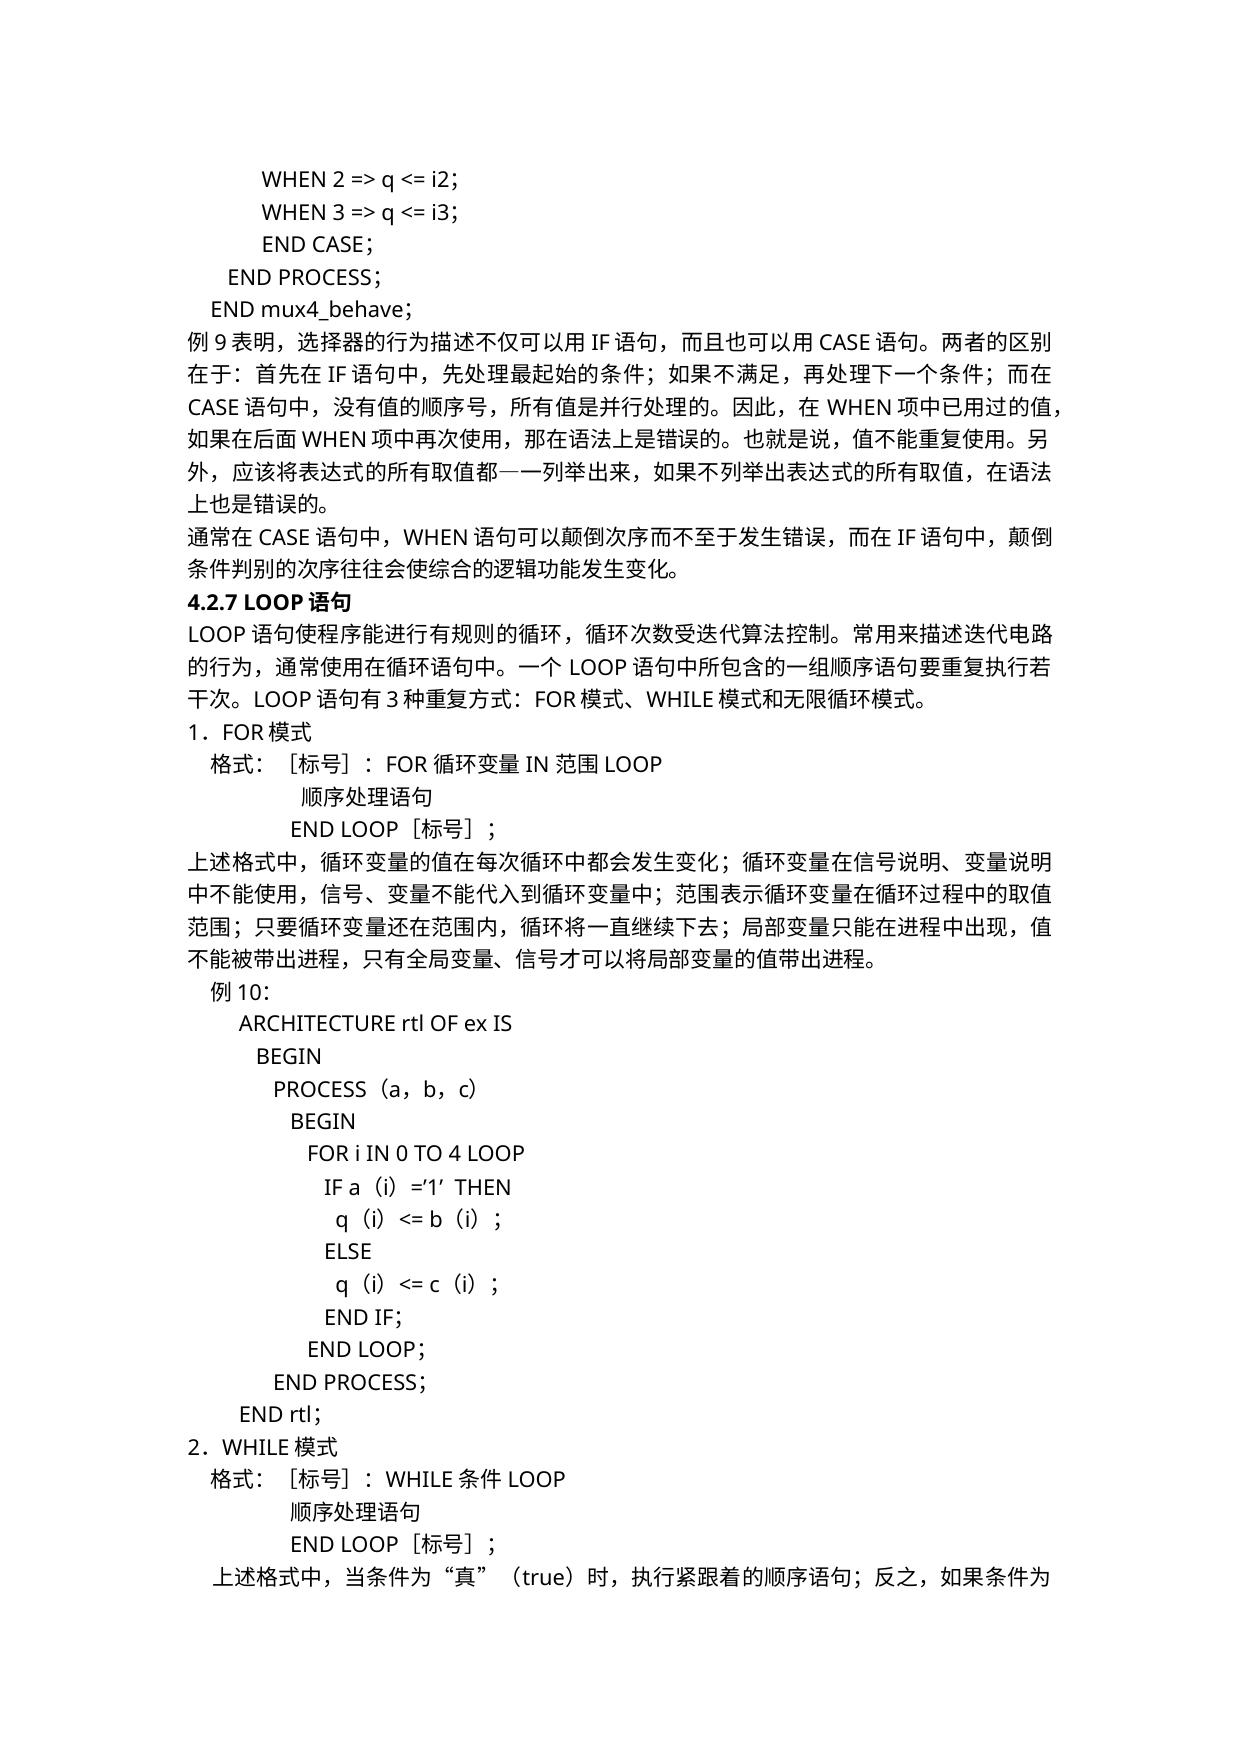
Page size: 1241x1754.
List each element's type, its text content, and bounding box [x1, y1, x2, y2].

text 格式：［标号］：WHILE 条件 LOOP [187, 1462, 1053, 1494]
text 通常在CASE语句中，WHEN语句可以颠倒次序而不至于发生错误，而在IF语句中，颠倒条件判别的次序往往会使综合的逻辑功能发生变化。 [187, 519, 1053, 584]
text END PROCESS； [187, 259, 1053, 292]
text END CASE； [187, 227, 1053, 259]
text END LOOP［标号］； [187, 812, 1053, 844]
text END mux4_behave； [187, 292, 1053, 324]
text BEGIN [187, 1039, 1053, 1072]
text WHEN 2 => q <= i2； [187, 162, 1053, 194]
text END PROCESS； [187, 1364, 1053, 1397]
text 例9表明，选择器的行为描述不仅可以用IF语句，而且也可以用CASE语句。两者的区别在于：首先在IF语句中，先处理最起始的条件；如果不满足，再处理下一个条件；而在CASE语句中，没有值的顺序号，所有值是并行处理的。因此，在WHEN项中已用过的值，如果在后面WHEN项中再次使用，那在语法上是错误的。也就是说，值不能重复使用。另外，应该将表达式的所有取值都—一列举出来，如果不列举出表达式的所有取值，在语法上也是错误的。 [187, 324, 1053, 519]
text PROCESS（a，b，c） [187, 1072, 1053, 1104]
text END LOOP； [187, 1332, 1053, 1364]
text 顺序处理语句 [187, 1494, 1053, 1527]
text 1．FOR模式 [187, 714, 1053, 747]
text END IF； [187, 1299, 1053, 1332]
text 例10： [187, 974, 1053, 1007]
text FOR i IN 0 TO 4 LOOP [187, 1137, 1053, 1169]
text q（i）<= b（i）； [187, 1202, 1053, 1234]
text END rtl； [187, 1397, 1053, 1429]
text 上述格式中，循环变量的值在每次循环中都会发生变化；循环变量在信号说明、变量说明中不能使用，信号、变量不能代入到循环变量中；范围表示循环变量在循环过程中的取值范围；只要循环变量还在范围内，循环将一直继续下去；局部变量只能在进程中出现，值不能被带出进程，只有全局变量、信号才可以将局部变量的值带出进程。 [187, 844, 1053, 974]
text ARCHITECTURE rtl OF ex IS [187, 1007, 1053, 1039]
text 格式：［标号］：FOR 循环变量 IN 范围 LOOP [187, 747, 1053, 779]
text END LOOP［标号］； [187, 1527, 1053, 1559]
text WHEN 3 => q <= i3； [187, 194, 1053, 227]
text q（i）<= c（i）； [187, 1267, 1053, 1299]
text BEGIN [187, 1104, 1053, 1137]
text 2．WHILE模式 [187, 1429, 1053, 1462]
text 4.2.7 LOOP语句 [187, 584, 1053, 617]
text 顺序处理语句 [187, 779, 1053, 812]
text IF a（i）=’1’ THEN [187, 1169, 1053, 1202]
text LOOP语句使程序能进行有规则的循环，循环次数受迭代算法控制。常用来描述迭代电路的行为，通常使用在循环语句中。一个LOOP语句中所包含的一组顺序语句要重复执行若干次。LOOP语句有3种重复方式：FOR模式、WHILE模式和无限循环模式。 [187, 617, 1053, 714]
text ELSE [187, 1234, 1053, 1267]
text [187, 1559, 1053, 1592]
